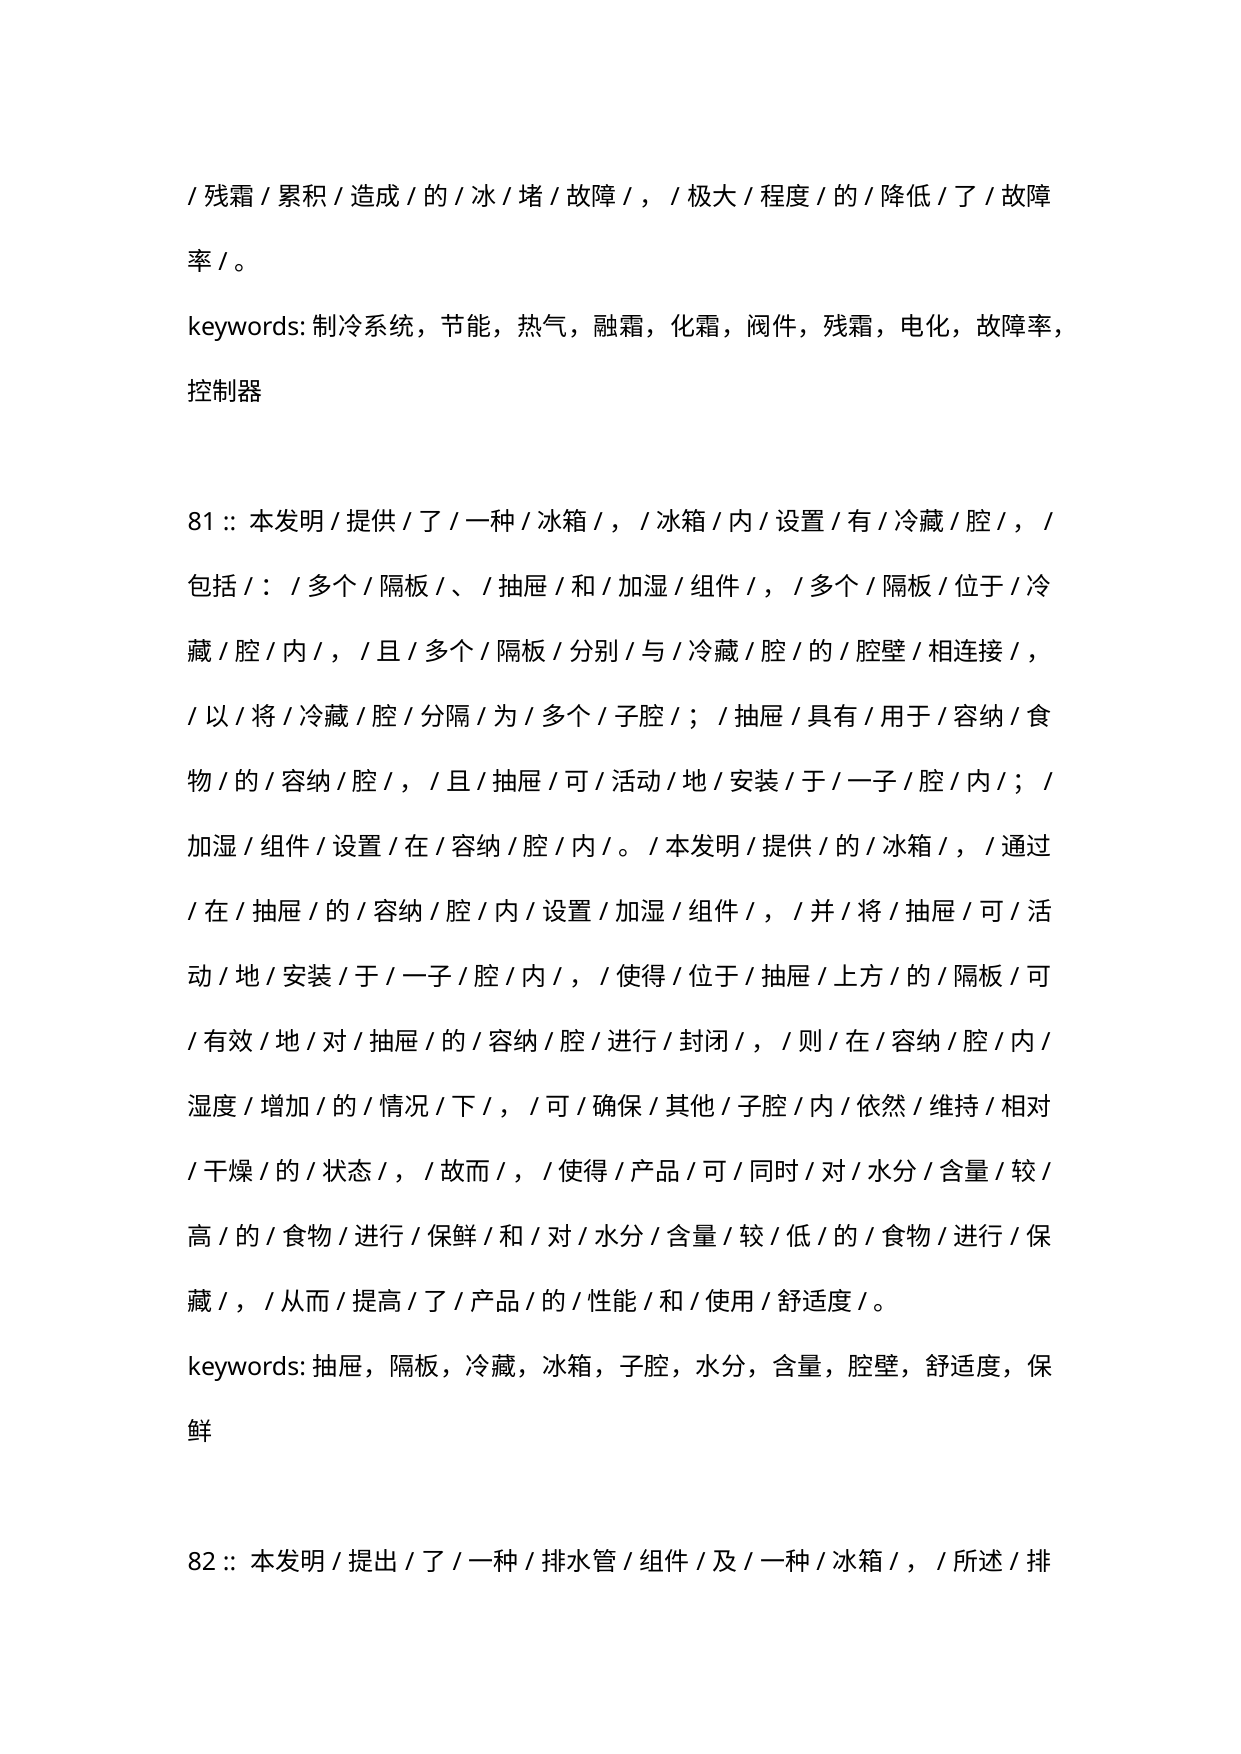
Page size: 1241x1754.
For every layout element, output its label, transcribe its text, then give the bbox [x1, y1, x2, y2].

text keywords: 抽屉，隔板，冷藏，冰箱，子腔，水分，含量，腔壁，舒适度，保鲜 [187, 1332, 1053, 1462]
text 81 :: 本发明 / 提供 / 了 / 一种 / 冰箱 / ， / 冰箱 / 内 / 设置 / 有 / 冷藏 / 腔 / ， / 包括 / ： / 多个 / 隔板 / 、 / 抽屉 / 和 / 加湿 / 组件 / ， / 多个 / 隔板 / 位于 / 冷藏 / 腔 / 内 / ， / 且 / 多个 / 隔板 / 分别 / 与 / 冷藏 / 腔 / 的 / 腔壁 / 相连接 / ， / 以 / 将 / 冷藏 / 腔 / 分隔 / 为 / 多个 / 子腔 / ； / 抽屉 / 具有 / 用于 / 容纳 / 食物 / 的 / 容纳 / 腔 / ， / 且 / 抽屉 / 可 / 活动 / 地 / 安装 / 于 / 一子 / 腔 / 内 / ； / 加湿 / 组件 / 设置 / 在 / 容纳 / 腔 / 内 / 。 / 本发明 / 提供 / 的 / 冰箱 / ， / 通过 / 在 / 抽屉 / 的 / 容纳 / 腔 / 内 / 设置 / 加湿 / 组件 / ， / 并 / 将 / 抽屉 / 可 / 活动 / 地 / 安装 / 于 / 一子 / 腔 / 内 / ， / 使得 / 位于 / 抽屉 / 上方 / 的 / 隔板 / 可 / 有效 / 地 / 对 / 抽屉 / 的 / 容纳 / 腔 / 进行 / 封闭 / ， / 则 / 在 / 容纳 / 腔 / 内 / 湿度 / 增加 / 的 / 情况 / 下 / ， / 可 / 确保 / 其他 / 子腔 / 内 / 依然 / 维持 / 相对 / 干燥 / 的 / 状态 / ， / 故而 / ， / 使得 / 产品 / 可 / 同时 / 对 / 水分 / 含量 / 较 / 高 / 的 / 食物 / 进行 / 保鲜 / 和 / 对 / 水分 / 含量 / 较 / 低 / 的 / 食物 / 进行 / 保藏 / ， / 从而 / 提高 / 了 / 产品 / 的 / 性能 / 和 / 使用 / 舒适度 / 。 [187, 487, 1053, 1332]
text keywords: 制冷系统，节能，热气，融霜，化霜，阀件，残霜，电化，故障率，控制器 [187, 292, 1053, 422]
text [187, 162, 1053, 292]
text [187, 1527, 1053, 1592]
